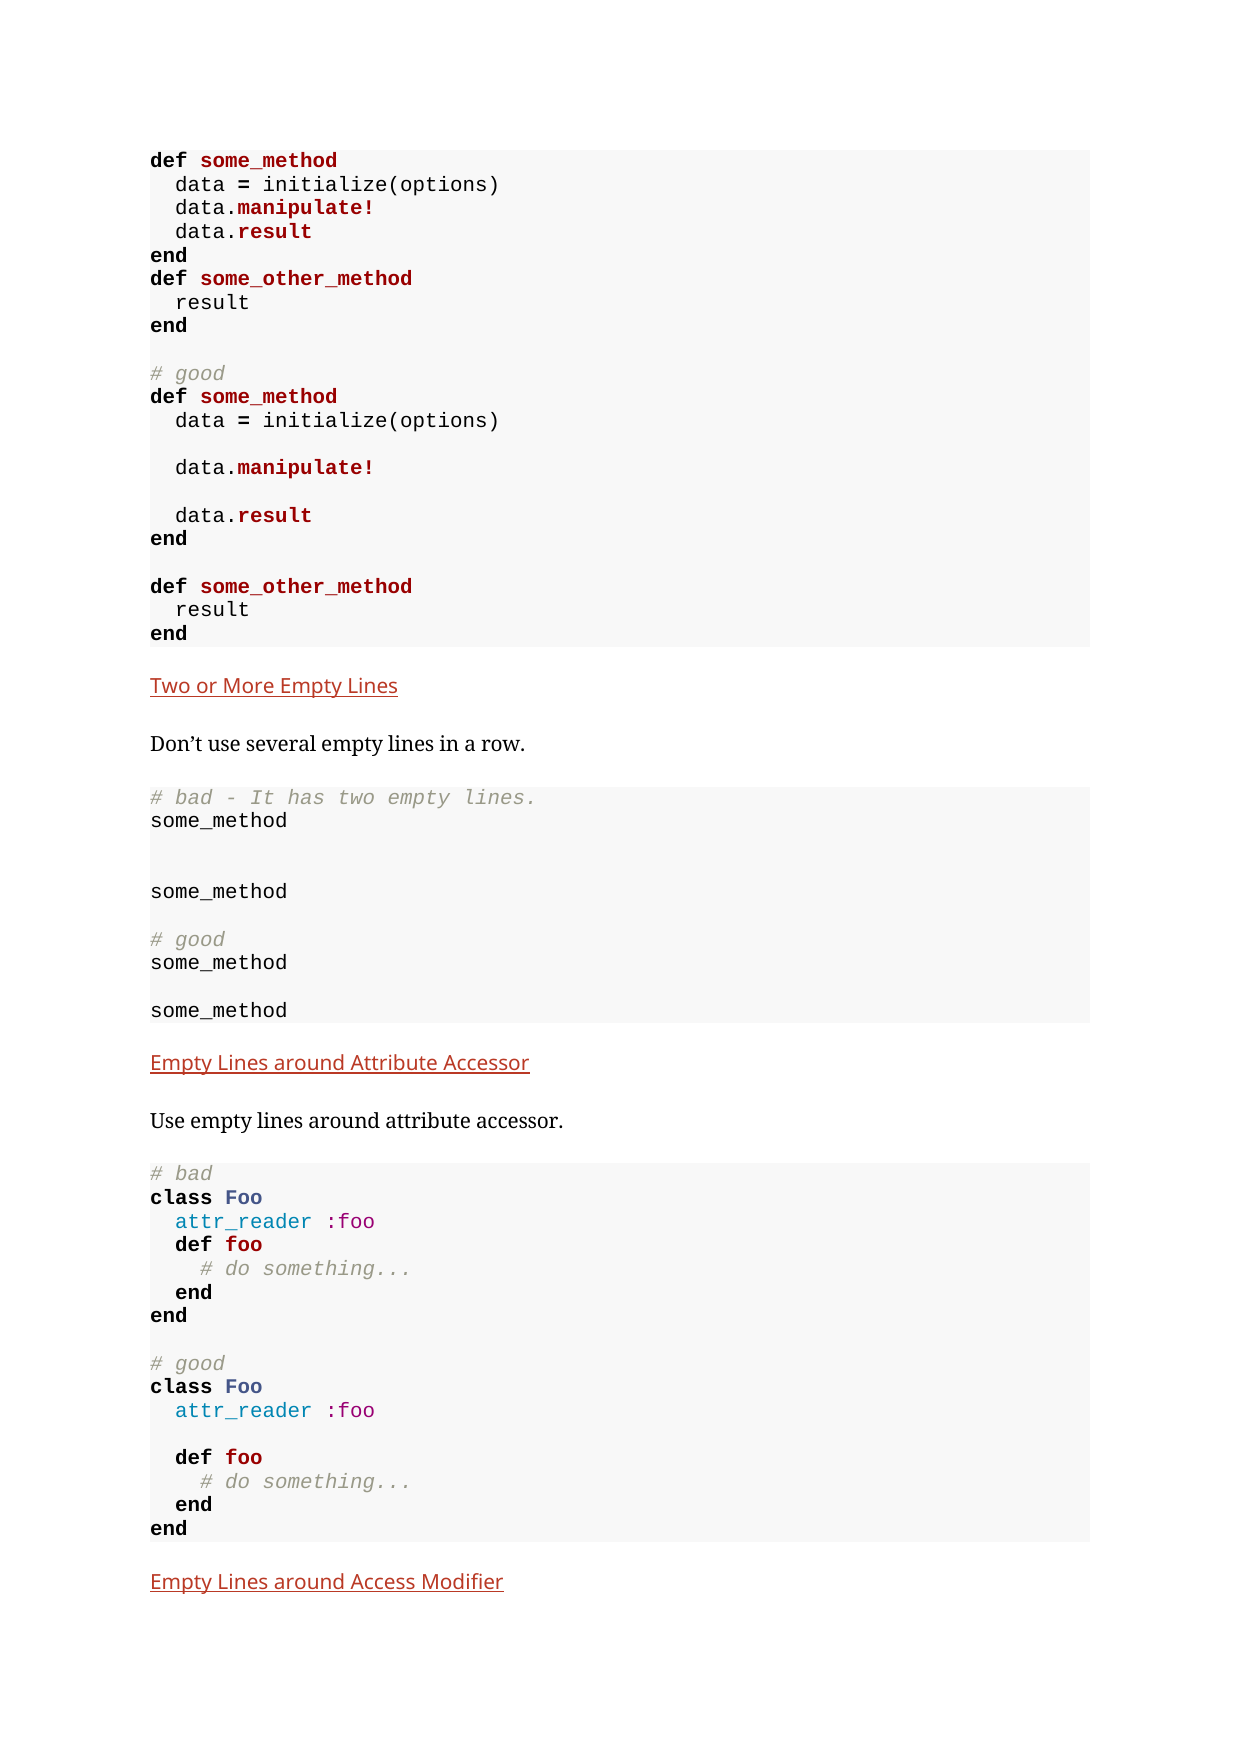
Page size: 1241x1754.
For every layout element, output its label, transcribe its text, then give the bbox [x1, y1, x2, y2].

text def some_other_method [150, 268, 1090, 292]
text some_method [150, 999, 1090, 1023]
text Empty Lines around Attribute Accessor [150, 1048, 1090, 1077]
text end [150, 528, 1090, 552]
text # do something... [150, 1471, 1090, 1494]
text result [150, 599, 1090, 623]
text end [150, 1282, 1090, 1305]
text class Foo [150, 1376, 1090, 1400]
text Two or More Empty Lines [150, 672, 1090, 700]
text data.manipulate! [150, 457, 1090, 481]
text end [150, 1518, 1090, 1542]
text data = initialize(options) [150, 174, 1090, 197]
text Don’t use several empty lines in a row. [150, 729, 1090, 758]
text end [150, 1305, 1090, 1329]
text def some_method [150, 386, 1090, 410]
text def foo [150, 1234, 1090, 1258]
text class Foo [150, 1187, 1090, 1211]
text end [150, 316, 1090, 339]
text # good [150, 929, 1090, 952]
text def foo [150, 1447, 1090, 1471]
text # do something... [150, 1258, 1090, 1282]
text data.result [150, 221, 1090, 244]
text some_method [150, 810, 1090, 834]
text some_method [150, 952, 1090, 976]
text def some_method [150, 150, 1090, 174]
text Use empty lines around attribute accessor. [150, 1106, 1090, 1134]
text def some_other_method [150, 576, 1090, 599]
text # good [150, 363, 1090, 386]
text result [150, 292, 1090, 316]
text data.manipulate! [150, 197, 1090, 221]
text attr_reader :foo [150, 1400, 1090, 1423]
text Empty Lines around Access Modifier [150, 1567, 1090, 1595]
text end [150, 244, 1090, 268]
text # bad - It has two empty lines. [150, 787, 1090, 810]
text data.result [150, 505, 1090, 528]
text data = initialize(options) [150, 410, 1090, 434]
text attr_reader :foo [150, 1211, 1090, 1234]
text some_method [150, 881, 1090, 905]
text end [150, 623, 1090, 647]
text # good [150, 1353, 1090, 1376]
text # bad [150, 1163, 1090, 1187]
text end [150, 1494, 1090, 1518]
